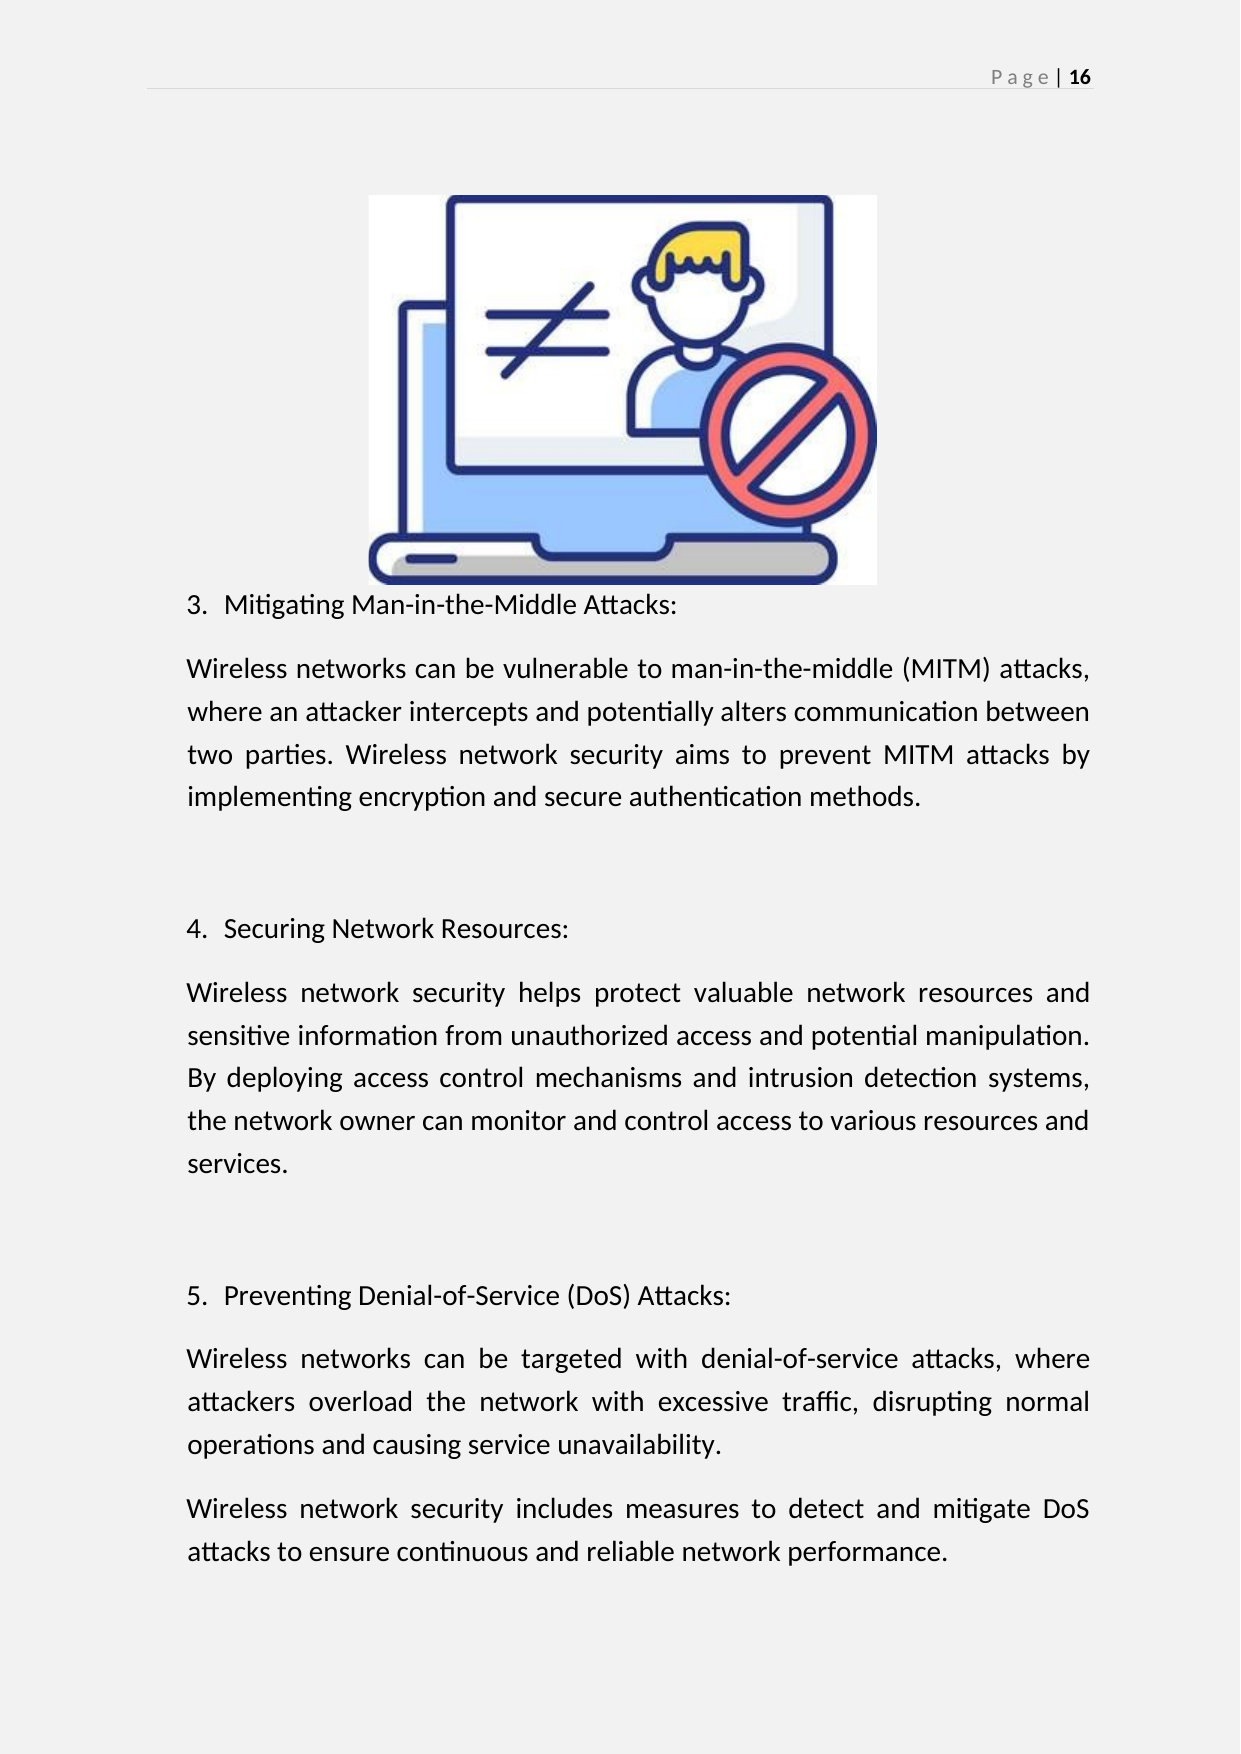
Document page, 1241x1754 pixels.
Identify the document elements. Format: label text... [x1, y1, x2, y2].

text Wireless networks can be vulnerable to man-in-the-middle (MITM) attacks, where an attacker intercepts and potentially alters communication between two parties. Wireless network security aims to prevent MITM attacks by implementing encryption and secure authentication methods. [186, 650, 1091, 814]
picture [368, 195, 877, 585]
list Preventing Denial-of-Service (DoS) Attacks: [186, 1277, 1091, 1312]
list Mitigating Man-in-the-Middle Attacks: [186, 586, 1091, 622]
text Wireless networks can be targeted with denial-of-service attacks, where attackers overload the network with excessive traffic, disrupting normal operations and causing service unavailability. [186, 1341, 1091, 1462]
text Wireless network security includes measures to detect and mitigate DoS attacks to ensure continuous and reliable network performance. [186, 1490, 1091, 1568]
list Securing Network Resources: [186, 910, 1091, 946]
text Wireless network security helps protect valuable network resources and sensitive information from unauthorized access and potential manipulation. By deploying access control mechanisms and intrusion detection systems, the network owner can monitor and control access to various resources and services. [186, 974, 1091, 1180]
